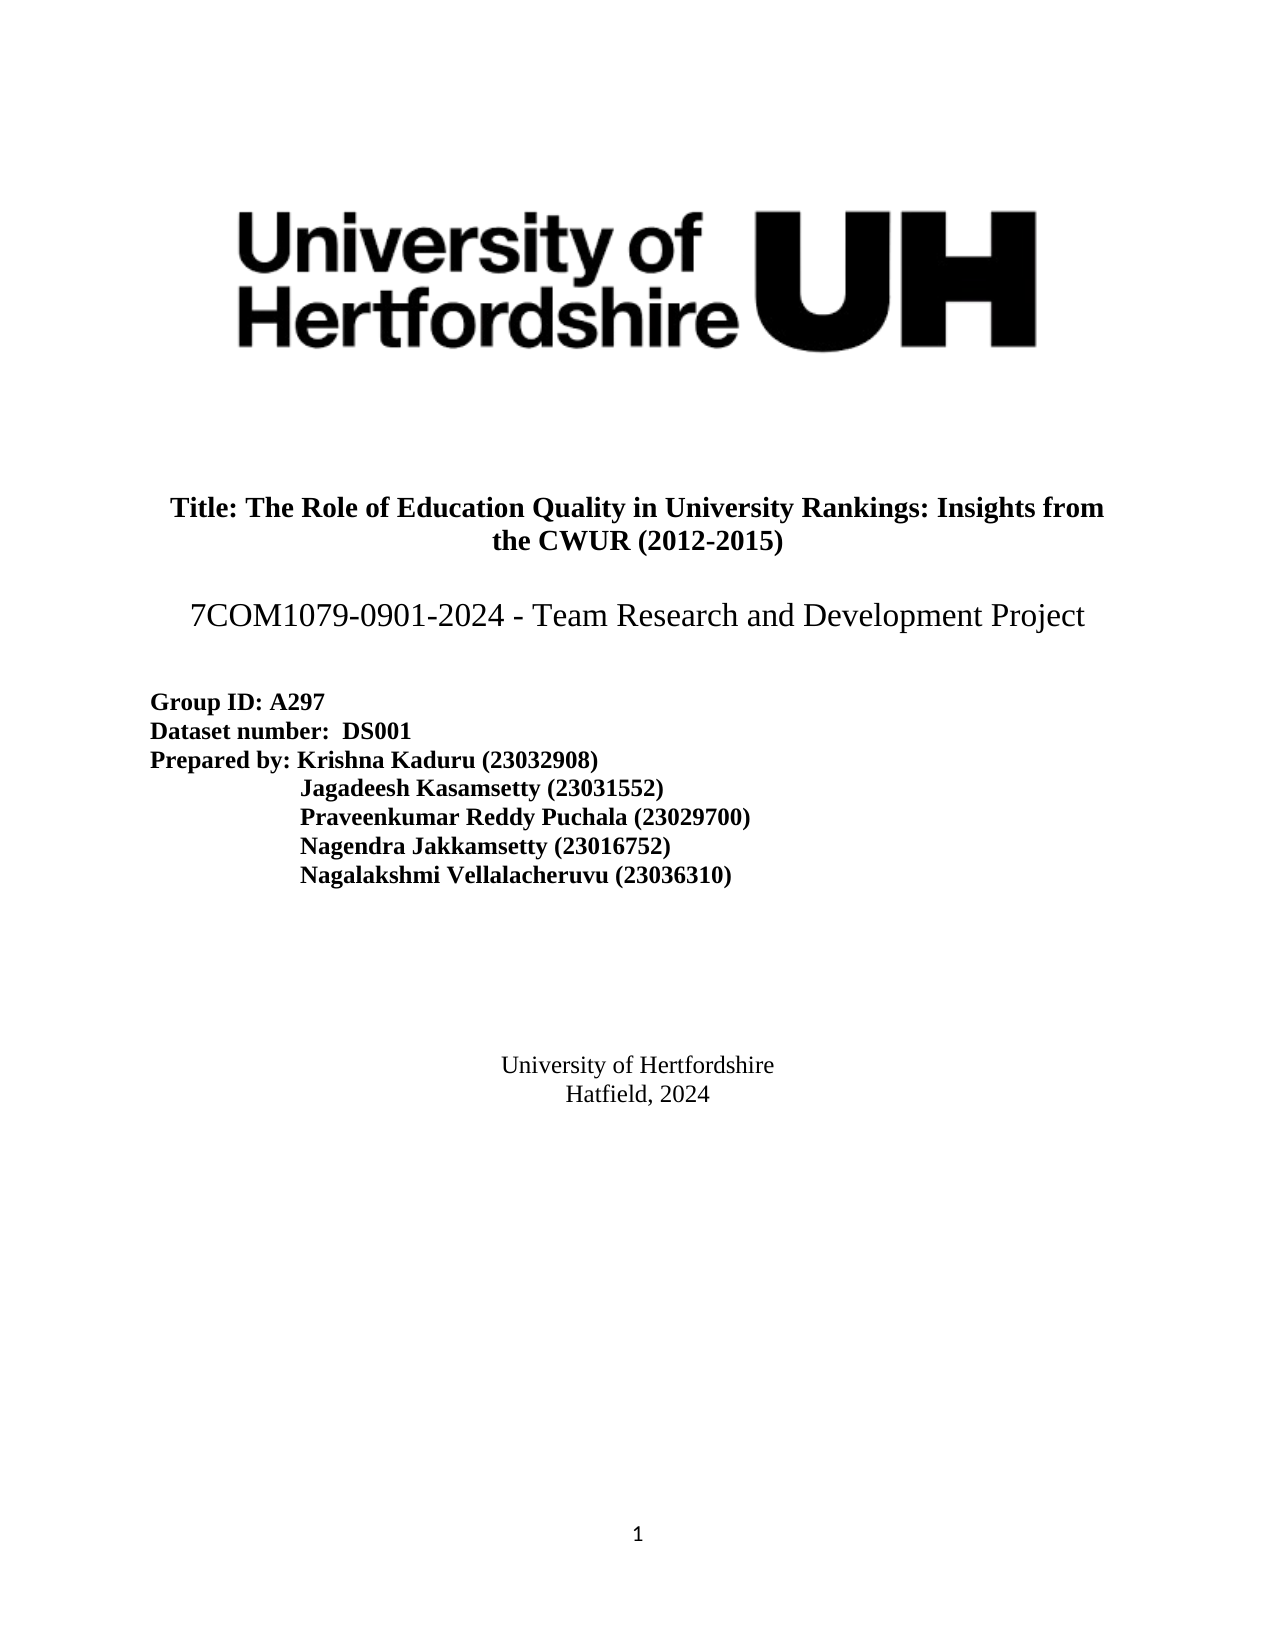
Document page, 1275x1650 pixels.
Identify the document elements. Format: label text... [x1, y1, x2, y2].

text Jagadeesh Kasamsetty (23031552) [150, 773, 1125, 802]
picture [236, 203, 1039, 357]
text Nagalakshmi Vellalacheruvu (23036310) [150, 860, 1125, 888]
text University of Hertfordshire [150, 1050, 1125, 1079]
text Nagendra Jakkamsetty (23016752) [150, 831, 1125, 860]
text Dataset number: DS001 [150, 716, 1125, 745]
text Prepared by: Krishna Kaduru (23032908) [150, 745, 1125, 773]
text Hatfield, 2024 [150, 1079, 1125, 1108]
text Group ID: A297 [150, 687, 1125, 716]
text Praveenkumar Reddy Puchala (23029700) [150, 802, 1125, 831]
text 7COM1079-0901-2024 - Team Research and Development Project [150, 595, 1125, 633]
text Title: The Role of Education Quality in University Rankings: Insights from the CWUR (2012-2015) [150, 490, 1125, 557]
